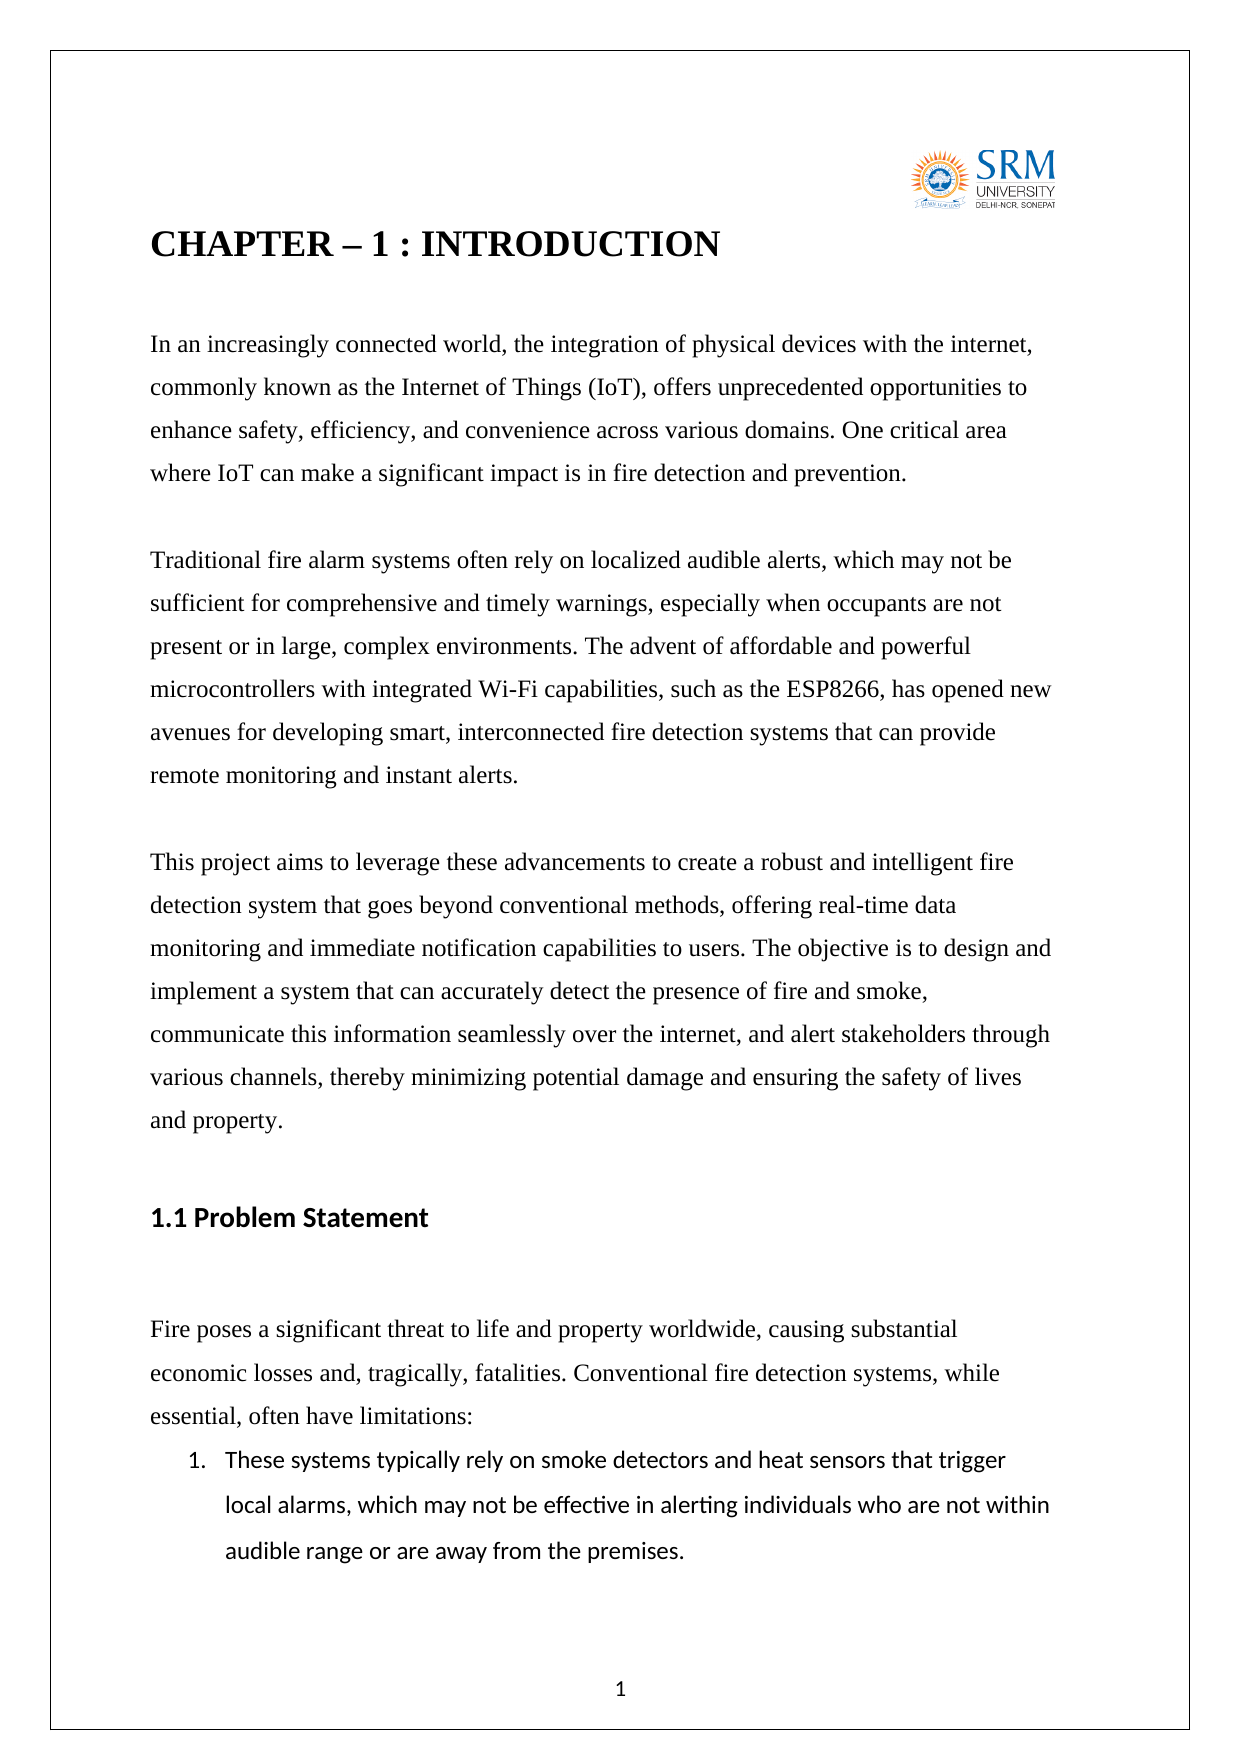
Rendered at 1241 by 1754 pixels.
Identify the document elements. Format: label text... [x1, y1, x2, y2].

text In an increasingly connected world, the integration of physical devices with the internet, commonly known as the Internet of Things (IoT), offers unprecedented opportunities to enhance safety, efficiency, and convenience across various domains. One critical area where IoT can make a significant impact is in fire detection and prevention. [150, 329, 1055, 487]
text Fire poses a significant threat to life and property worldwide, causing substantial economic losses and, tragically, fatalities. Conventional fire detection systems, while essential, often have limitations: [150, 1314, 1055, 1429]
list These systems typically rely on smoke detectors and heat sensors that trigger local alarms, which may not be effective in alerting individuals who are not within audible range or are away from the premises. [187, 1444, 1055, 1566]
text CHAPTER – 1 : INTRODUCTION [150, 221, 1055, 264]
text Traditional fire alarm systems often rely on localized audible alerts, which may not be sufficient for comprehensive and timely warnings, especially when occupants are not present or in large, complex environments. The advent of affordable and powerful microcontrollers with integrated Wi-Fi capabilities, such as the ESP8266, has opened new avenues for developing smart, interconnected fire detection systems that can provide remote monitoring and instant alerts. [150, 545, 1055, 789]
list Problem Statement [150, 1199, 1055, 1234]
text This project aims to leverage these advancements to create a robust and intelligent fire detection system that goes beyond conventional methods, offering real-time data monitoring and immediate notification capabilities to users. The objective is to design and implement a system that can accurately detect the presence of fire and smoke, communicate this information seamlessly over the internet, and alert stakeholders through various channels, thereby minimizing potential damage and ensuring the safety of lives and property. [150, 847, 1055, 1134]
